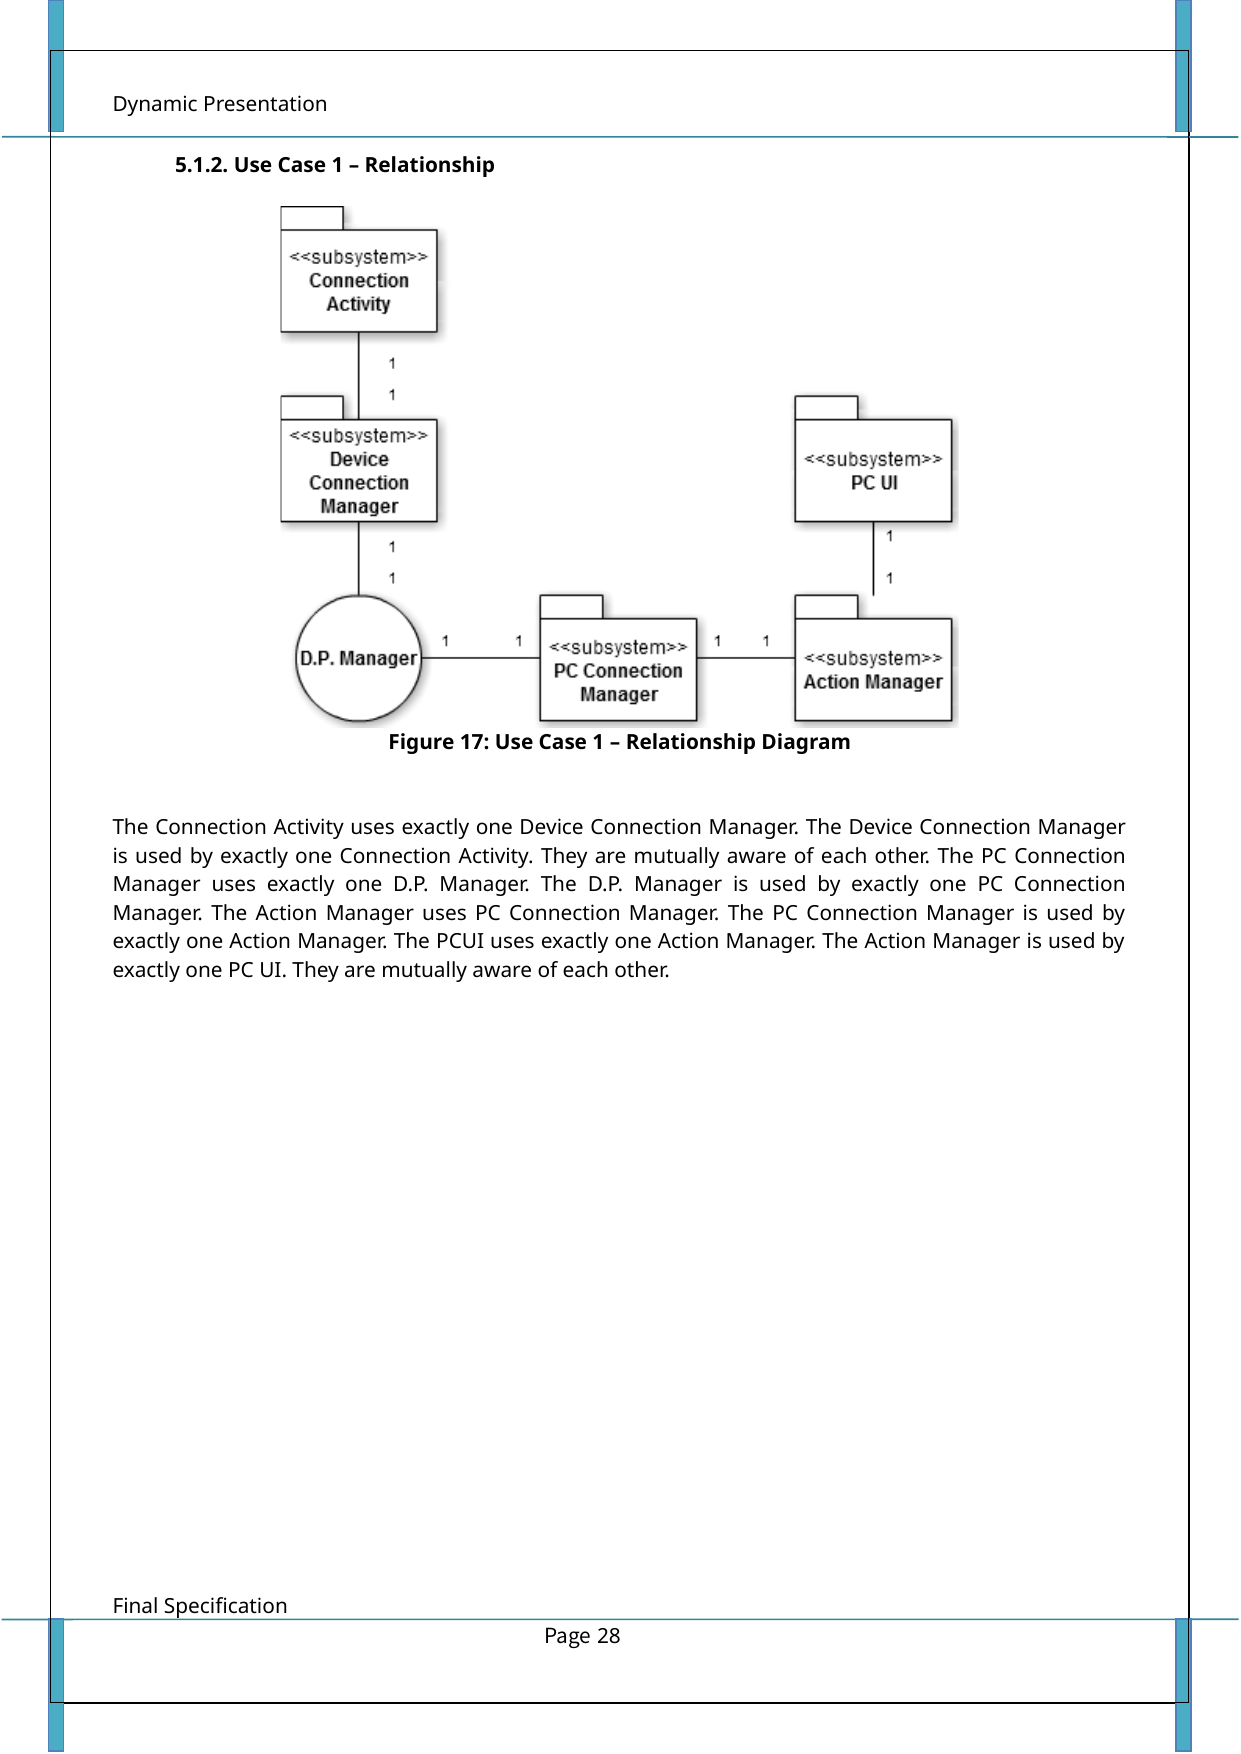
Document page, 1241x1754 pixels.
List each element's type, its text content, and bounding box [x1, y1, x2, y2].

picture [280, 206, 959, 728]
subtitle 5.1.2. Use Case 1 – Relationship [175, 150, 1127, 207]
text Figure 17: Use Case 1 – Relationship Diagram [112, 727, 1127, 756]
text The Connection Activity uses exactly one Device Connection Manager. The Device Connection Manager is used by exactly one Connection Activity. They are mutually aware of each other. The PC Connection Manager uses exactly one D.P. Manager. The D.P. Manager is used by exactly one PC Connection Manager. The Action Manager uses PC Connection Manager. The PC Connection Manager is used by exactly one Action Manager. The PCUI uses exactly one Action Manager. The Action Manager is used by exactly one PC UI. They are mutually aware of each other. [112, 812, 1127, 983]
